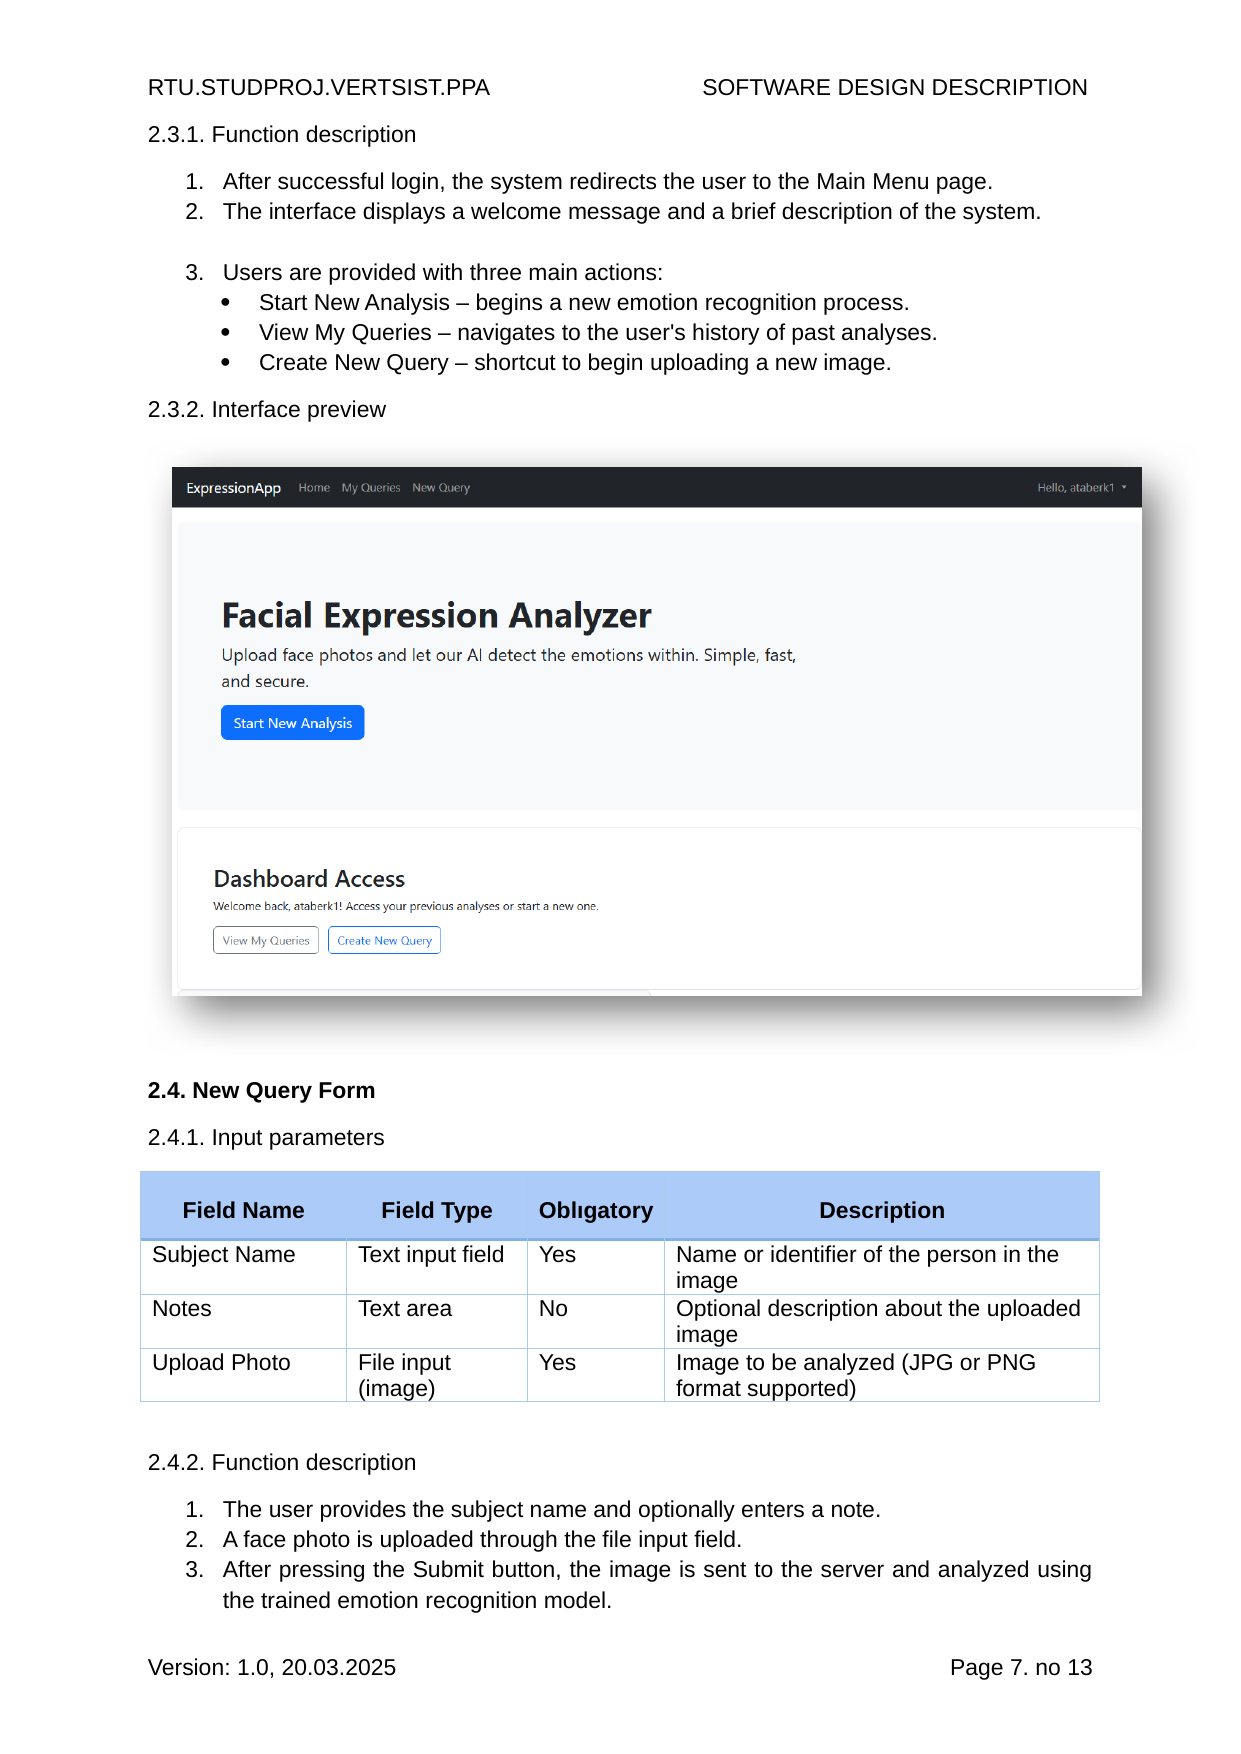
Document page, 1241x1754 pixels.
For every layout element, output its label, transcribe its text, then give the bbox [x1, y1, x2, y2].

table_cell Subject Name [141, 1241, 346, 1294]
table_cell Upload Photo [141, 1349, 346, 1401]
text 2.3.2. Interface preview [148, 396, 1093, 422]
table_header Description [665, 1172, 1099, 1238]
picture [172, 467, 1142, 996]
table_cell Yes [528, 1241, 664, 1294]
table_cell Text input field [347, 1241, 527, 1294]
text 2.4.2. Function description [148, 1449, 1093, 1475]
table_cell Text area [347, 1295, 527, 1347]
list The interface displays a welcome message and a brief description of the system. [185, 198, 1093, 224]
table_cell Image to be analyzed (JPG or PNG format supported) [665, 1349, 1099, 1401]
table_cell Name or identifier of the person in the image [665, 1241, 1099, 1294]
list The user provides the subject name and optionally enters a note. [185, 1496, 1093, 1522]
text 2.3.1. Function description [148, 121, 1093, 147]
table_cell Yes [528, 1349, 664, 1401]
list After successful login, the system redirects the user to the Main Menu page. [185, 168, 1093, 194]
list View My Queries – navigates to the user's history of past analyses. [221, 319, 1093, 345]
table_header Field Type [347, 1172, 527, 1238]
list A face photo is uploaded through the file input field. [185, 1526, 1093, 1552]
table_cell No [528, 1295, 664, 1347]
table_header Oblıgatory [528, 1172, 664, 1238]
table_cell Notes [141, 1295, 346, 1347]
table_header Field Name [141, 1172, 346, 1238]
list After pressing the Submit button, the image is sent to the server and analyzed using the trained emotion recognition model. [185, 1556, 1093, 1613]
text 2.4.1. Input parameters [148, 1124, 1093, 1151]
table_cell Optional description about the uploaded image [665, 1295, 1099, 1347]
text 2.4. New Query Form [148, 1077, 1093, 1104]
list Users are provided with three main actions: [185, 258, 1093, 285]
table_cell File input (image) [347, 1349, 527, 1401]
list Create New Query – shortcut to begin uploading a new image. [221, 349, 1093, 376]
list Start New Analysis – begins a new emotion recognition process. [221, 289, 1093, 315]
